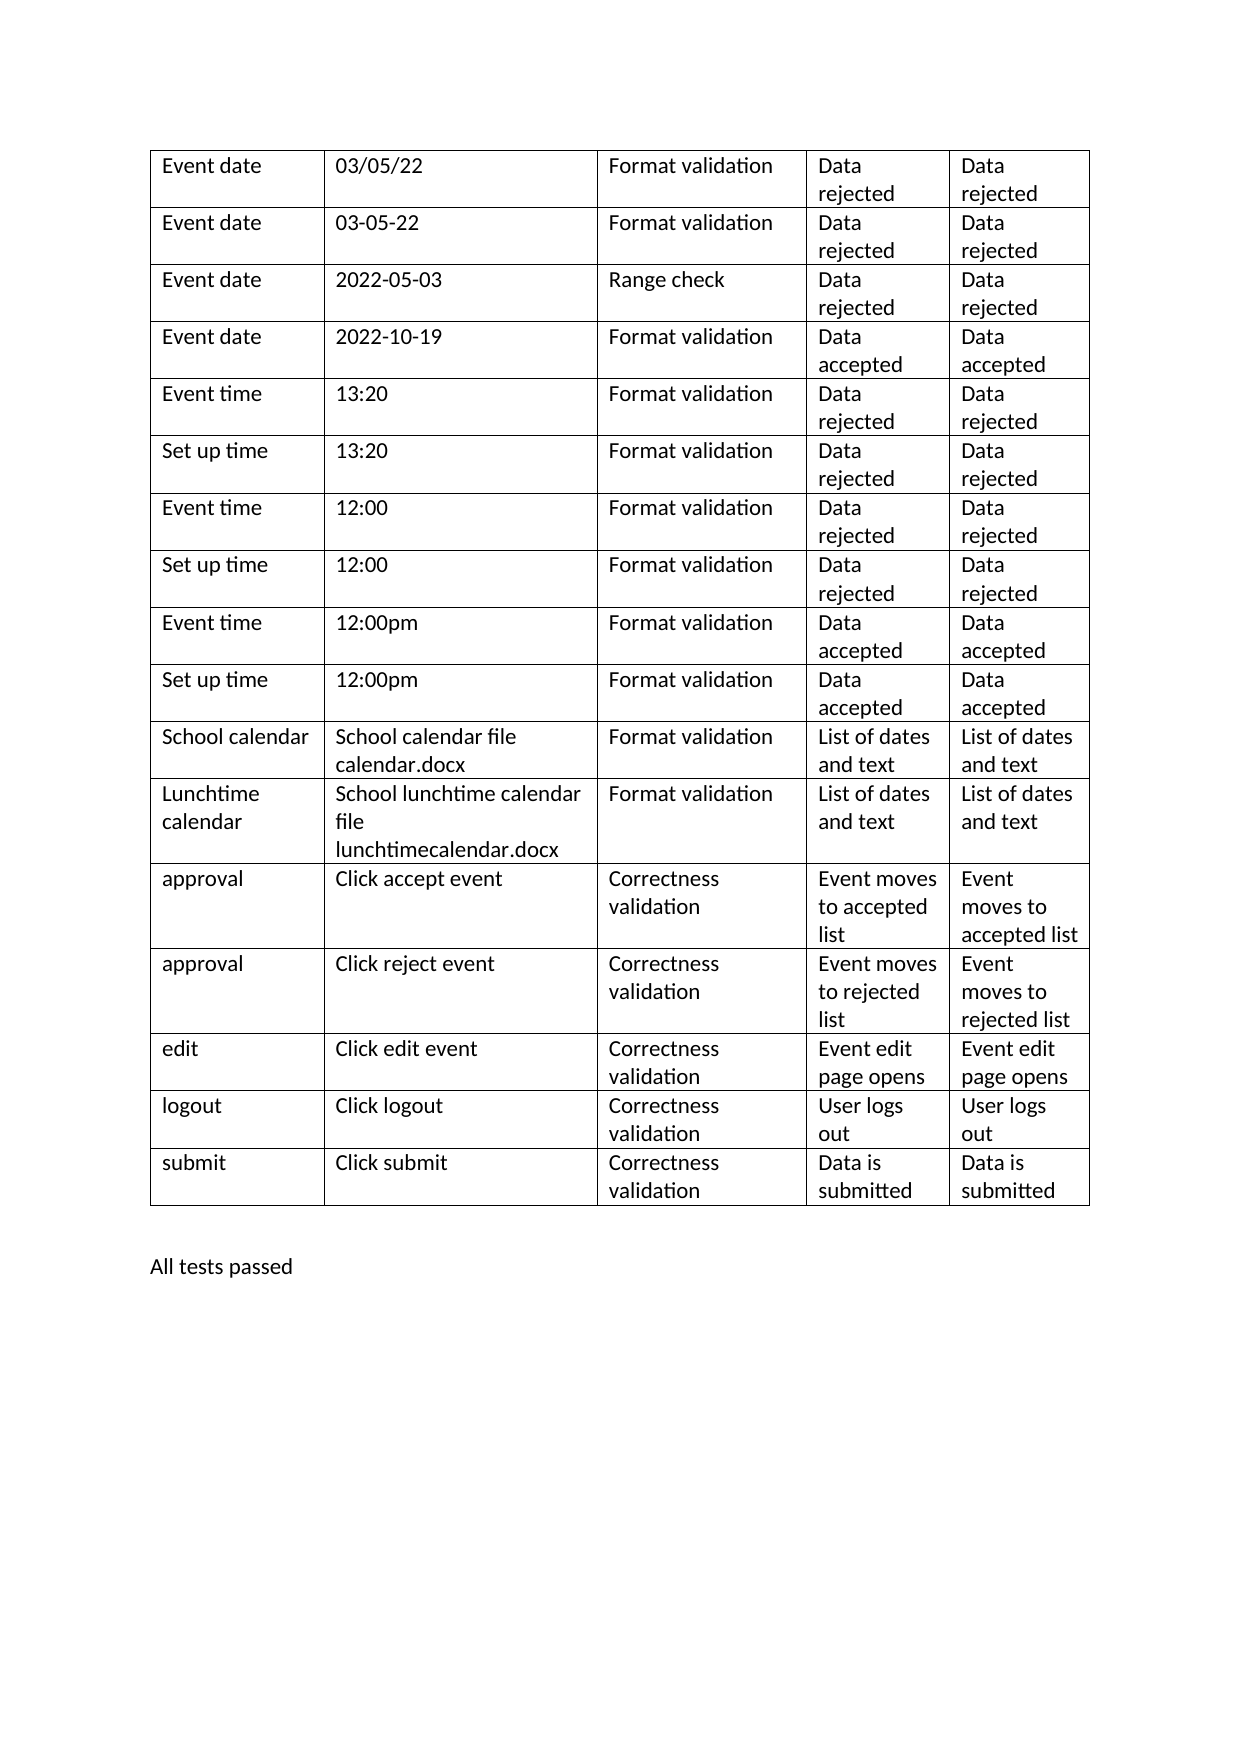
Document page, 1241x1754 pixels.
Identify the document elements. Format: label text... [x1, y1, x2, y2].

text All tests passed [150, 1252, 1090, 1280]
table_cell Format validation [598, 322, 806, 378]
table_cell Event time [151, 379, 324, 435]
table_cell 12:00 [325, 551, 597, 607]
table_cell Data accepted [950, 322, 1089, 378]
table_cell 13:20 [325, 436, 597, 492]
table_cell Click edit event [325, 1034, 597, 1090]
table_cell Format validation [598, 608, 806, 664]
table_cell Range check [598, 265, 806, 321]
table_cell User logs out [950, 1091, 1089, 1147]
table_cell Data rejected [950, 265, 1089, 321]
table_cell Data rejected [807, 151, 949, 207]
table_cell Data rejected [950, 551, 1089, 607]
table_cell Data rejected [807, 551, 949, 607]
table_cell Data rejected [807, 208, 949, 264]
table_cell Format validation [598, 551, 806, 607]
table_cell Click submit [325, 1149, 597, 1204]
table_cell User logs out [807, 1091, 949, 1147]
table_cell Format validation [598, 379, 806, 435]
table_cell 12:00pm [325, 665, 597, 721]
table_cell approval [151, 864, 324, 948]
table_cell submit [151, 1149, 324, 1204]
table_cell Event date [151, 208, 324, 264]
table_cell Data is submitted [950, 1149, 1089, 1204]
table_cell Set up time [151, 436, 324, 492]
table_cell Data accepted [950, 665, 1089, 721]
table_cell Event date [151, 322, 324, 378]
table_cell 2022-05-03 [325, 265, 597, 321]
table_cell Format validation [598, 151, 806, 207]
table_cell Lunchtime calendar [151, 779, 324, 863]
table_cell Event edit page opens [807, 1034, 949, 1090]
table_cell Correctness validation [598, 1034, 806, 1090]
table_cell Set up time [151, 551, 324, 607]
table_cell Event date [151, 265, 324, 321]
table_cell 12:00pm [325, 608, 597, 664]
table_cell Data rejected [950, 379, 1089, 435]
table_cell Event date [151, 151, 324, 207]
table_cell Data rejected [950, 208, 1089, 264]
table_cell Data accepted [807, 322, 949, 378]
table_cell Event time [151, 608, 324, 664]
table_cell List of dates and text [807, 779, 949, 863]
table_cell Format validation [598, 208, 806, 264]
table_cell Data is submitted [807, 1149, 949, 1204]
table_cell Data accepted [950, 608, 1089, 664]
table_cell Event moves to rejected list [950, 949, 1089, 1033]
table_cell Data rejected [950, 494, 1089, 549]
table_cell 03/05/22 [325, 151, 597, 207]
table_cell School lunchtime calendar file lunchtimecalendar.docx [325, 779, 597, 863]
table_cell List of dates and text [950, 779, 1089, 863]
table_cell List of dates and text [807, 722, 949, 778]
table_cell Set up time [151, 665, 324, 721]
table_cell 13:20 [325, 379, 597, 435]
table_cell Format validation [598, 665, 806, 721]
table_cell 2022-10-19 [325, 322, 597, 378]
table_cell logout [151, 1091, 324, 1147]
table_cell Event moves to rejected list [807, 949, 949, 1033]
table_cell Data accepted [807, 608, 949, 664]
table_cell Data rejected [807, 436, 949, 492]
table_cell Click accept event [325, 864, 597, 948]
table_cell Data accepted [807, 665, 949, 721]
table_cell Correctness validation [598, 864, 806, 948]
table_cell Event edit page opens [950, 1034, 1089, 1090]
table_cell Event moves to accepted list [950, 864, 1089, 948]
table_cell edit [151, 1034, 324, 1090]
table_cell Click logout [325, 1091, 597, 1147]
table_cell approval [151, 949, 324, 1033]
table_cell Format validation [598, 494, 806, 549]
table_cell Event time [151, 494, 324, 549]
table_cell Data rejected [807, 379, 949, 435]
table_cell Format validation [598, 436, 806, 492]
table_cell School calendar file calendar.docx [325, 722, 597, 778]
table_cell Data rejected [950, 151, 1089, 207]
table_cell 03-05-22 [325, 208, 597, 264]
table_cell Data rejected [950, 436, 1089, 492]
table_cell Correctness validation [598, 949, 806, 1033]
table_cell Correctness validation [598, 1091, 806, 1147]
table_cell Format validation [598, 779, 806, 863]
table_cell Correctness validation [598, 1149, 806, 1204]
table_cell Event moves to accepted list [807, 864, 949, 948]
table_cell 12:00 [325, 494, 597, 549]
table_cell Data rejected [807, 265, 949, 321]
table_cell List of dates and text [950, 722, 1089, 778]
table_cell School calendar [151, 722, 324, 778]
table_cell Format validation [598, 722, 806, 778]
table_cell Data rejected [807, 494, 949, 549]
table_cell Click reject event [325, 949, 597, 1033]
